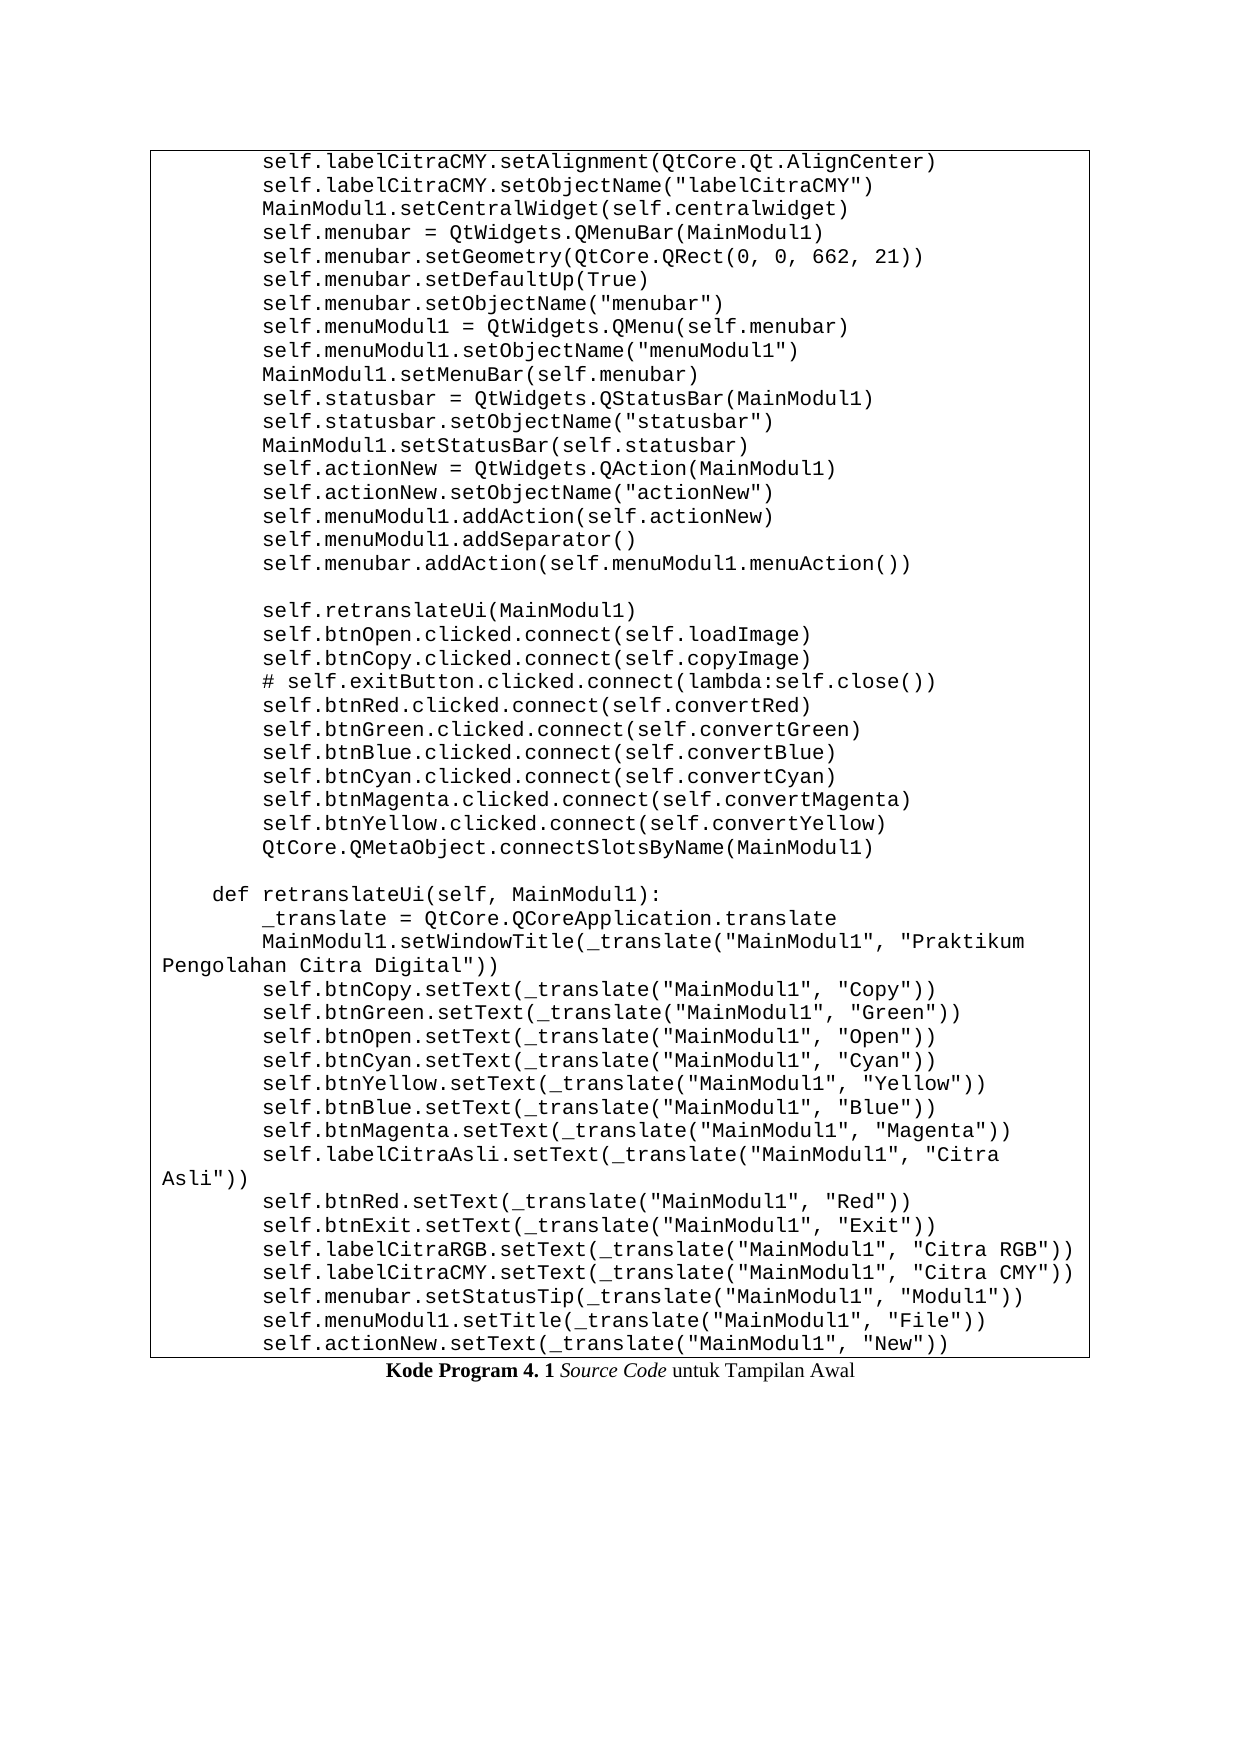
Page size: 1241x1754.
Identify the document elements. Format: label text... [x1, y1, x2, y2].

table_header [151, 151, 1089, 1357]
text Kode Program 4. 1 Source Code untuk Tampilan Awal [150, 1358, 1090, 1382]
